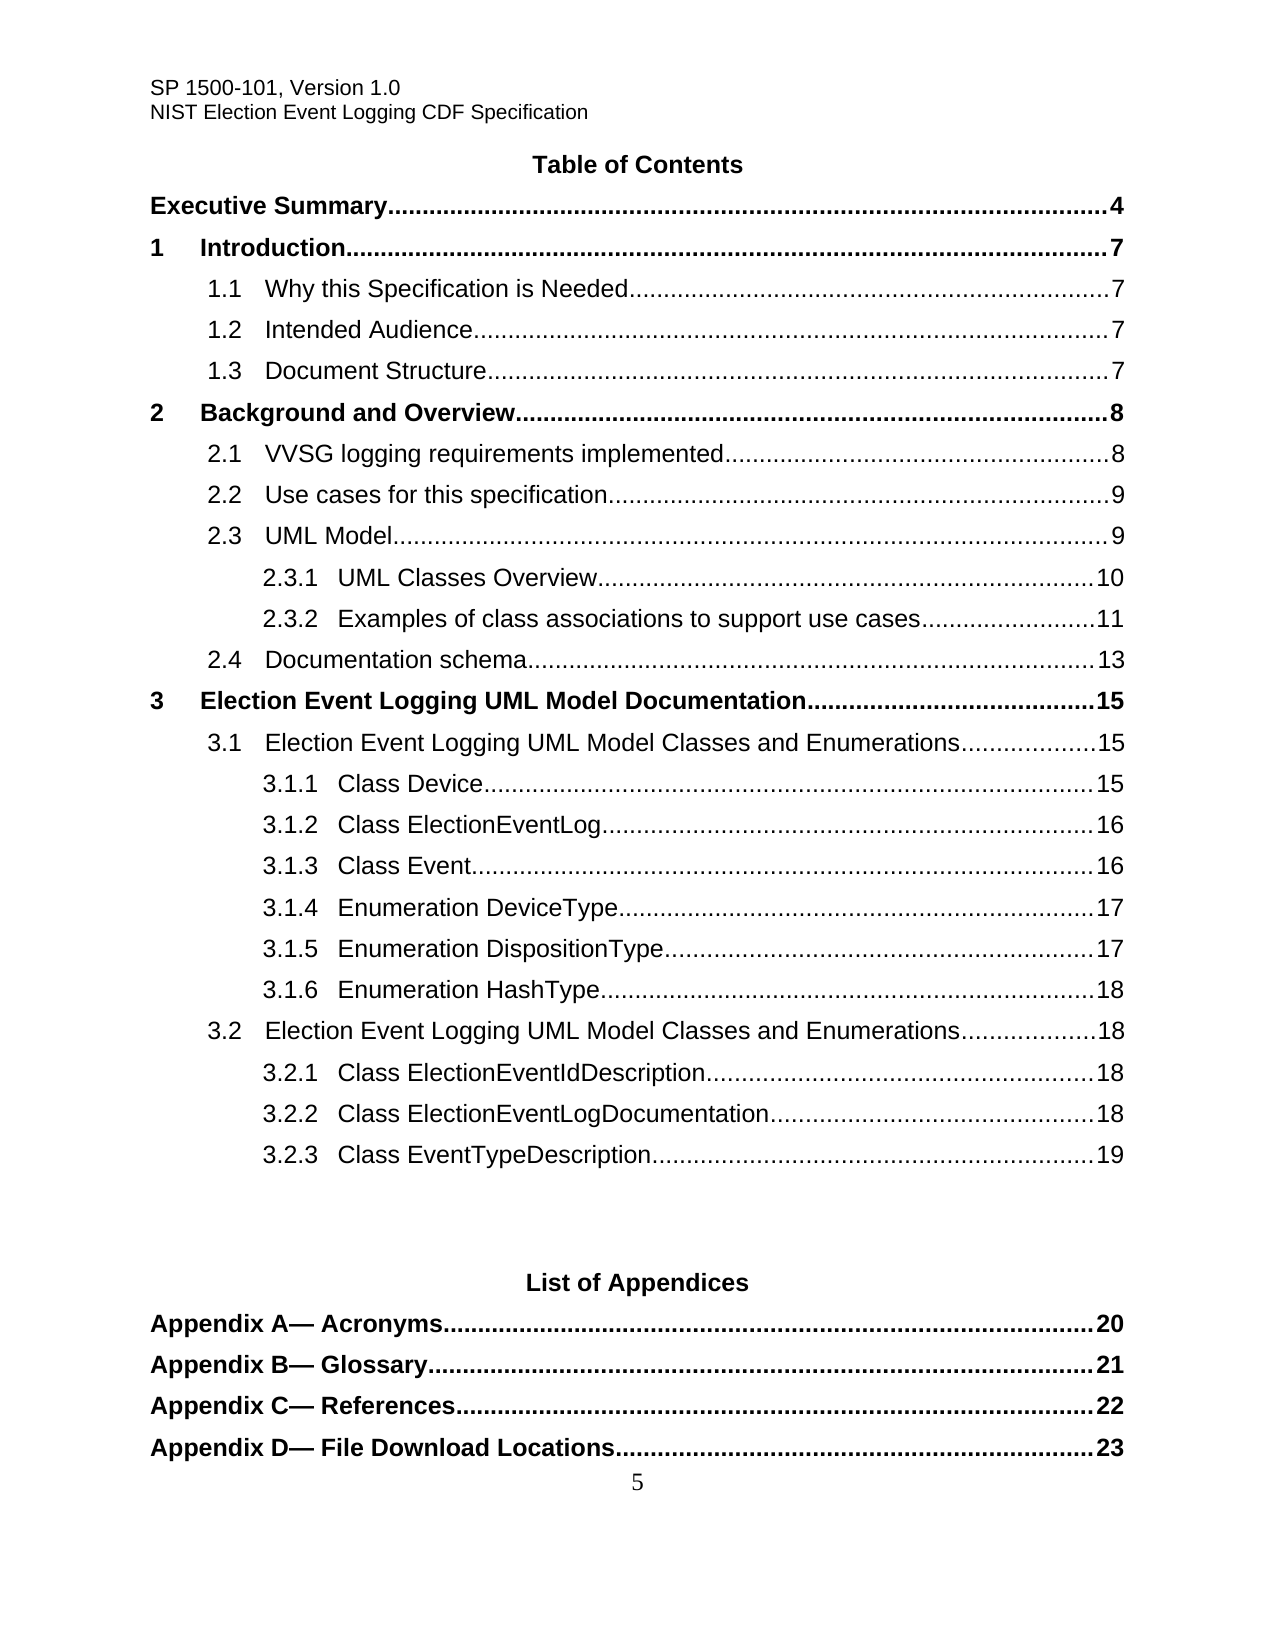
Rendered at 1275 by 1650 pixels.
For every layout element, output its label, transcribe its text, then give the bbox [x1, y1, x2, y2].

text 3.2 Election Event Logging UML Model Classes and Enumerations 18 [207, 1016, 1125, 1045]
text 3.2.3 Class EventTypeDescription 19 [262, 1140, 1125, 1169]
text Appendix B— Glossary 21 [150, 1350, 1125, 1379]
text 3.1.5 Enumeration DispositionType 17 [262, 934, 1125, 962]
text 2 Background and Overview 8 [150, 397, 1125, 426]
text Appendix A— Acronyms 20 [150, 1309, 1125, 1337]
text 3.1.1 Class Device 15 [262, 769, 1125, 797]
text 3.1.2 Class ElectionEventLog 16 [262, 810, 1125, 839]
text 1.3 Document Structure 7 [207, 356, 1125, 385]
text 3.1.6 Enumeration HashType 18 [262, 975, 1125, 1004]
text 1.2 Intended Audience 7 [207, 315, 1125, 344]
text 2.3 UML Model 9 [207, 521, 1125, 550]
title List of Appendices [150, 1267, 1125, 1296]
text 1 Introduction 7 [150, 232, 1125, 261]
text 2.4 Documentation schema 13 [207, 645, 1125, 674]
text 1.1 Why this Specification is Needed 7 [207, 274, 1125, 302]
text 2.3.1 UML Classes Overview 10 [262, 562, 1125, 591]
text Appendix C— References 22 [150, 1391, 1125, 1420]
text 3.1.4 Enumeration DeviceType 17 [262, 892, 1125, 921]
text 3.1 Election Event Logging UML Model Classes and Enumerations 15 [207, 727, 1125, 756]
title Table of Contents [150, 150, 1125, 179]
text 3.2.1 Class ElectionEventIdDescription 18 [262, 1057, 1125, 1086]
text 3.1.3 Class Event 16 [262, 851, 1125, 880]
text 3 Election Event Logging UML Model Documentation 15 [150, 686, 1125, 715]
text Appendix D— File Download Locations 23 [150, 1432, 1125, 1461]
text 2.1 VVSG logging requirements implemented 8 [207, 439, 1125, 467]
text 2.2 Use cases for this specification 9 [207, 480, 1125, 509]
text 2.3.2 Examples of class associations to support use cases 11 [262, 604, 1125, 632]
text 3.2.2 Class ElectionEventLogDocumentation 18 [262, 1099, 1125, 1127]
text Executive Summary 4 [150, 191, 1125, 220]
